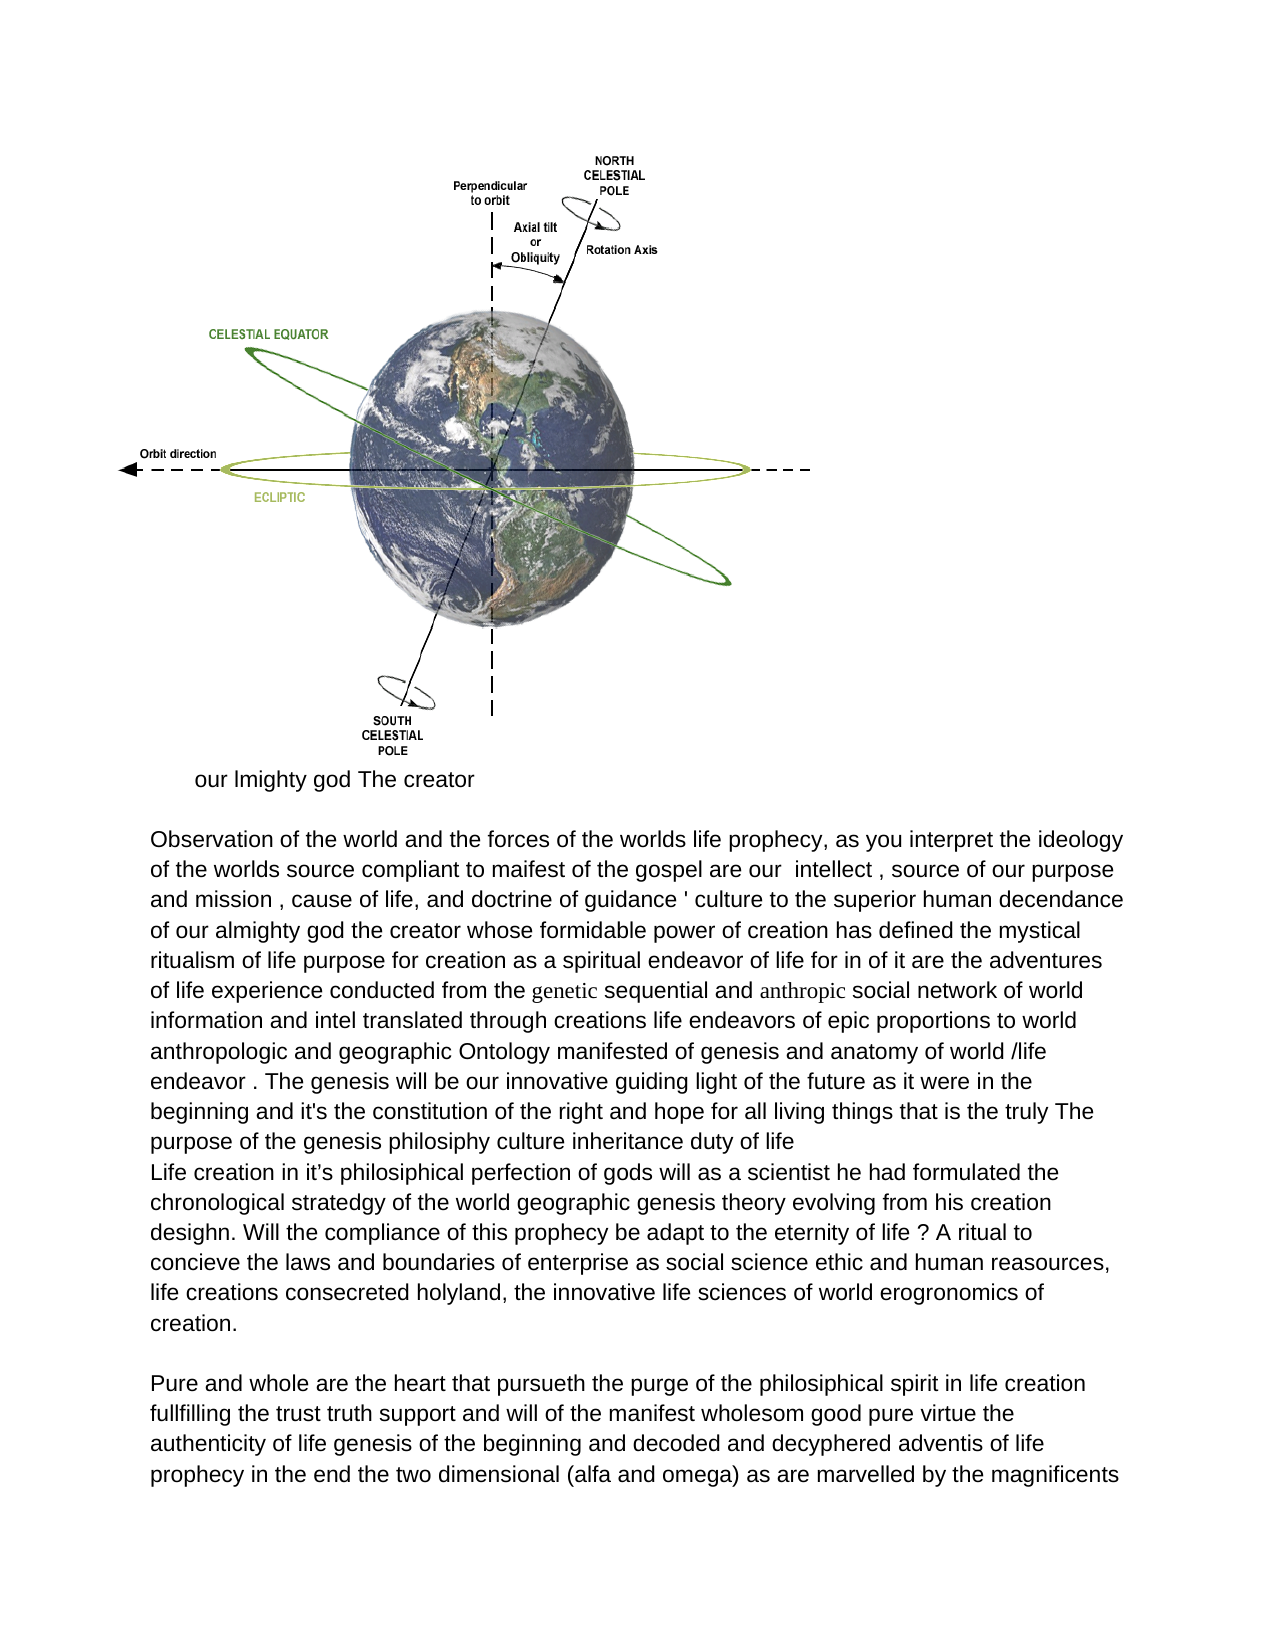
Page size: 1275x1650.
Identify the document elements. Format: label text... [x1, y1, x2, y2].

picture [113, 150, 818, 762]
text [150, 1370, 1125, 1487]
text Life creation in it’s philosiphical perfection of gods will as a scientist he had formulated the chronological stratedgy of the world geographic genesis theory evolving from his creation desighn. Will the compliance of this prophecy be adapt to the eternity of life ? A ritual to concieve the laws and boundaries of enterprise as social science ethic and human reasources, life creations consecreted holyland, the innovative life sciences of world erogronomics of creation. [150, 1158, 1125, 1336]
text Observation of the world and the forces of the worlds life prophecy, as you interpret the ideology of the worlds source compliant to maifest of the gospel are our intellect , source of our purpose and mission , cause of life, and doctrine of guidance ' culture to the superior human decendance of our almighty god the creator whose formidable power of creation has defined the mystical ritualism of life purpose for creation as a spiritual endeavor of life for in of it are the adventures of life experience conducted from the genetic sequential and anthropic social network of world information and intel translated through creations life endeavors of epic proportions to world anthropologic and geographic Ontology manifested of genesis and anatomy of world /life endeavor . The genesis will be our innovative guiding light of the future as it were in the beginning and it's the constitution of the right and hope for all living things that is the truly The purpose of the genesis philosiphy culture inheritance duty of life [150, 826, 1125, 1154]
